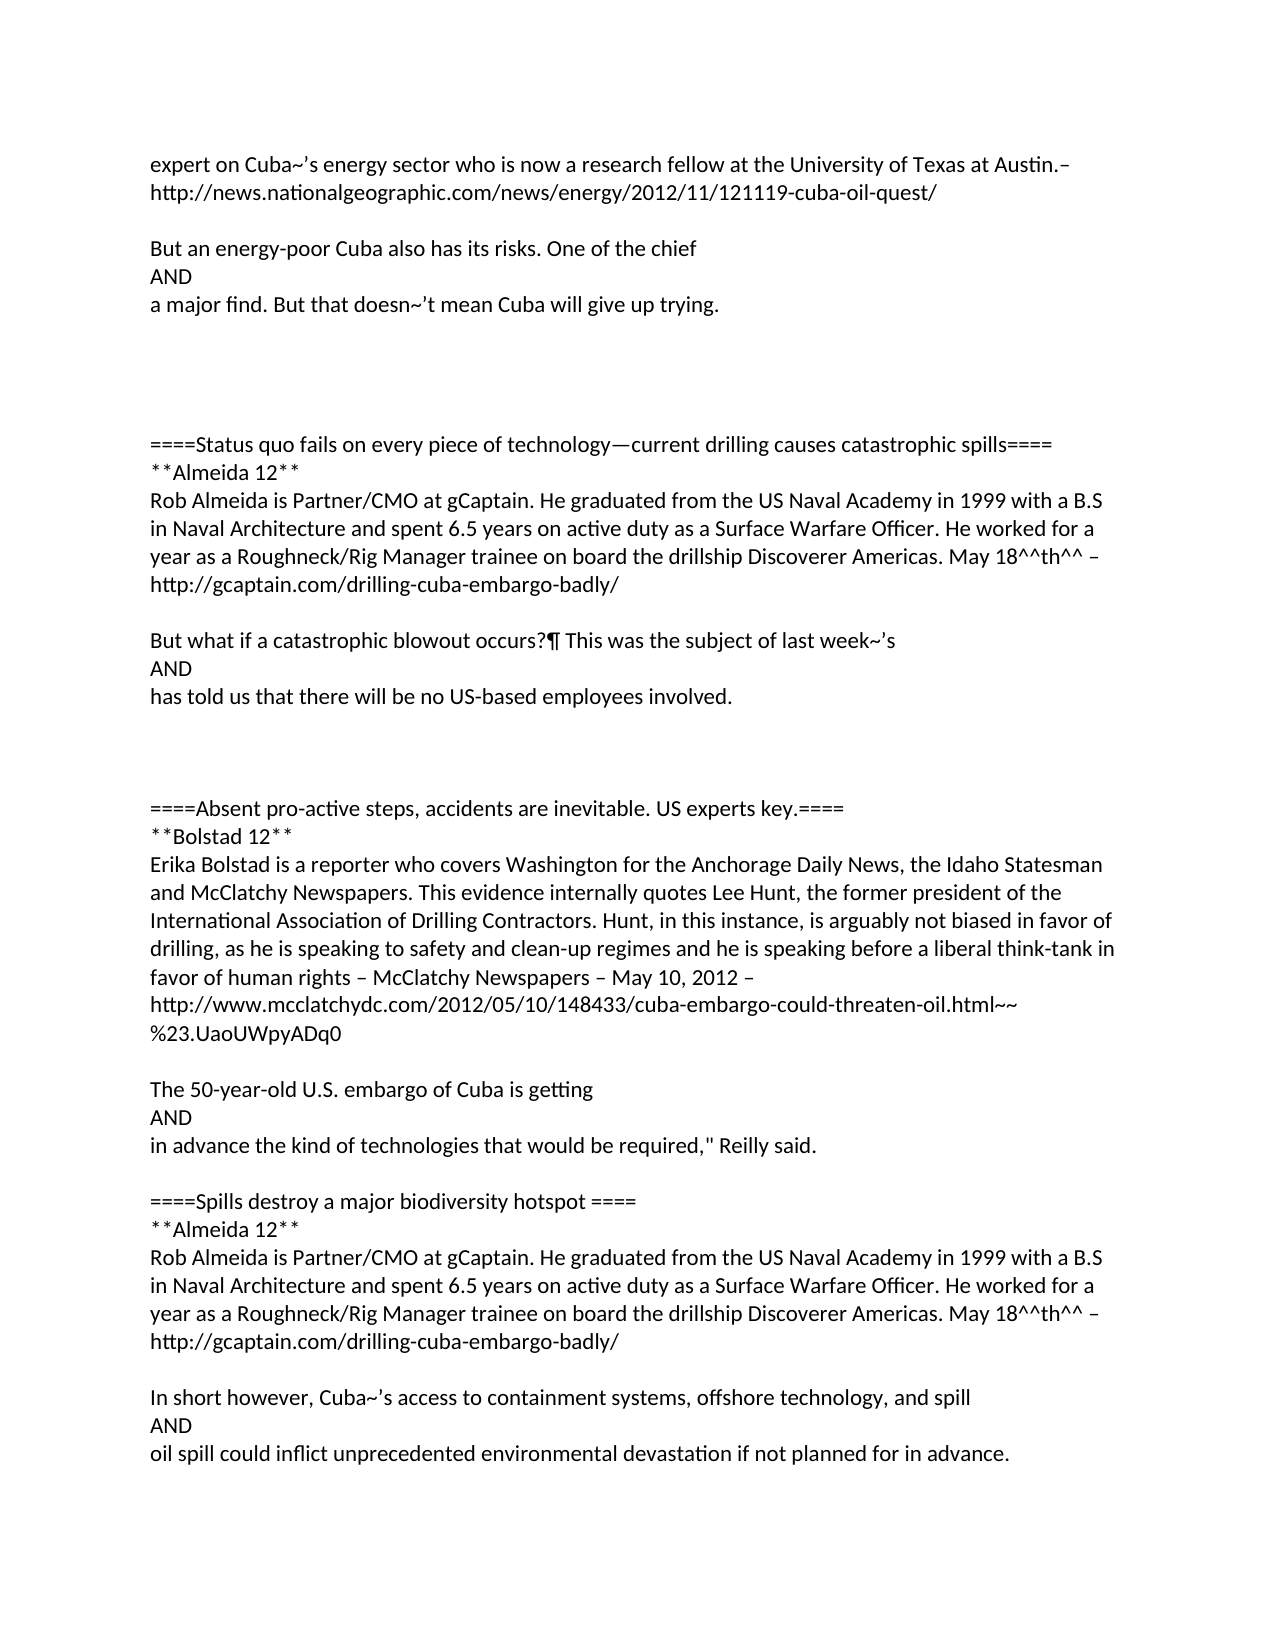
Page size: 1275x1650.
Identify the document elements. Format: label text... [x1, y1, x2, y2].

text The 50-year-old U.S. embargo of Cuba is getting [150, 1075, 1125, 1103]
text In short however, Cuba~’s access to containment systems, offshore technology, and spill [150, 1383, 1125, 1411]
text Rob Almeida is Partner/CMO at gCaptain. He graduated from the US Naval Academy in 1999 with a B.S in Naval Architecture and spent 6.5 years on active duty as a Surface Warfare Officer. He worked for a year as a Roughneck/Rig Manager trainee on board the drillship Discoverer Americas. May 18^^th^^ – http://gcaptain.com/drilling-cuba-embargo-badly/ [150, 486, 1125, 598]
text ====Absent pro-active steps, accidents are inevitable. US experts key.==== [150, 794, 1125, 822]
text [150, 150, 1125, 206]
text **Bolstad 12** [150, 822, 1125, 851]
text Rob Almeida is Partner/CMO at gCaptain. He graduated from the US Naval Academy in 1999 with a B.S in Naval Architecture and spent 6.5 years on active duty as a Surface Warfare Officer. He worked for a year as a Roughneck/Rig Manager trainee on board the drillship Discoverer Americas. May 18^^th^^ – http://gcaptain.com/drilling-cuba-embargo-badly/ [150, 1243, 1125, 1355]
text But what if a catastrophic blowout occurs?¶ This was the subject of last week~’s [150, 626, 1125, 654]
text But an energy-poor Cuba also has its risks. One of the chief [150, 234, 1125, 262]
text **Almeida 12** [150, 1215, 1125, 1243]
text ====Status quo fails on every piece of technology—current drilling causes catastrophic spills==== [150, 430, 1125, 458]
text ====Spills destroy a major biodiversity hotspot ==== [150, 1187, 1125, 1215]
text has told us that there will be no US-based employees involved. [150, 682, 1125, 710]
text **Almeida 12** [150, 458, 1125, 486]
text Erika Bolstad is a reporter who covers Washington for the Anchorage Daily News, the Idaho Statesman and McClatchy Newspapers. This evidence internally quotes Lee Hunt, the former president of the International Association of Drilling Contractors. Hunt, in this instance, is arguably not biased in favor of drilling, as he is speaking to safety and clean-up regimes and he is speaking before a liberal think-tank in favor of human rights – McClatchy Newspapers – May 10, 2012 – http://www.mcclatchydc.com/2012/05/10/148433/cuba-embargo-could-threaten-oil.html~~%23.UaoUWpyADq0 [150, 851, 1125, 1047]
text AND [150, 262, 1125, 290]
text a major find. But that doesn~’t mean Cuba will give up trying. [150, 290, 1125, 318]
text in advance the kind of technologies that would be required," Reilly said. [150, 1131, 1125, 1159]
text AND [150, 1103, 1125, 1131]
text AND [150, 1411, 1125, 1439]
text oil spill could inflict unprecedented environmental devastation if not planned for in advance. [150, 1439, 1125, 1467]
text AND [150, 654, 1125, 682]
